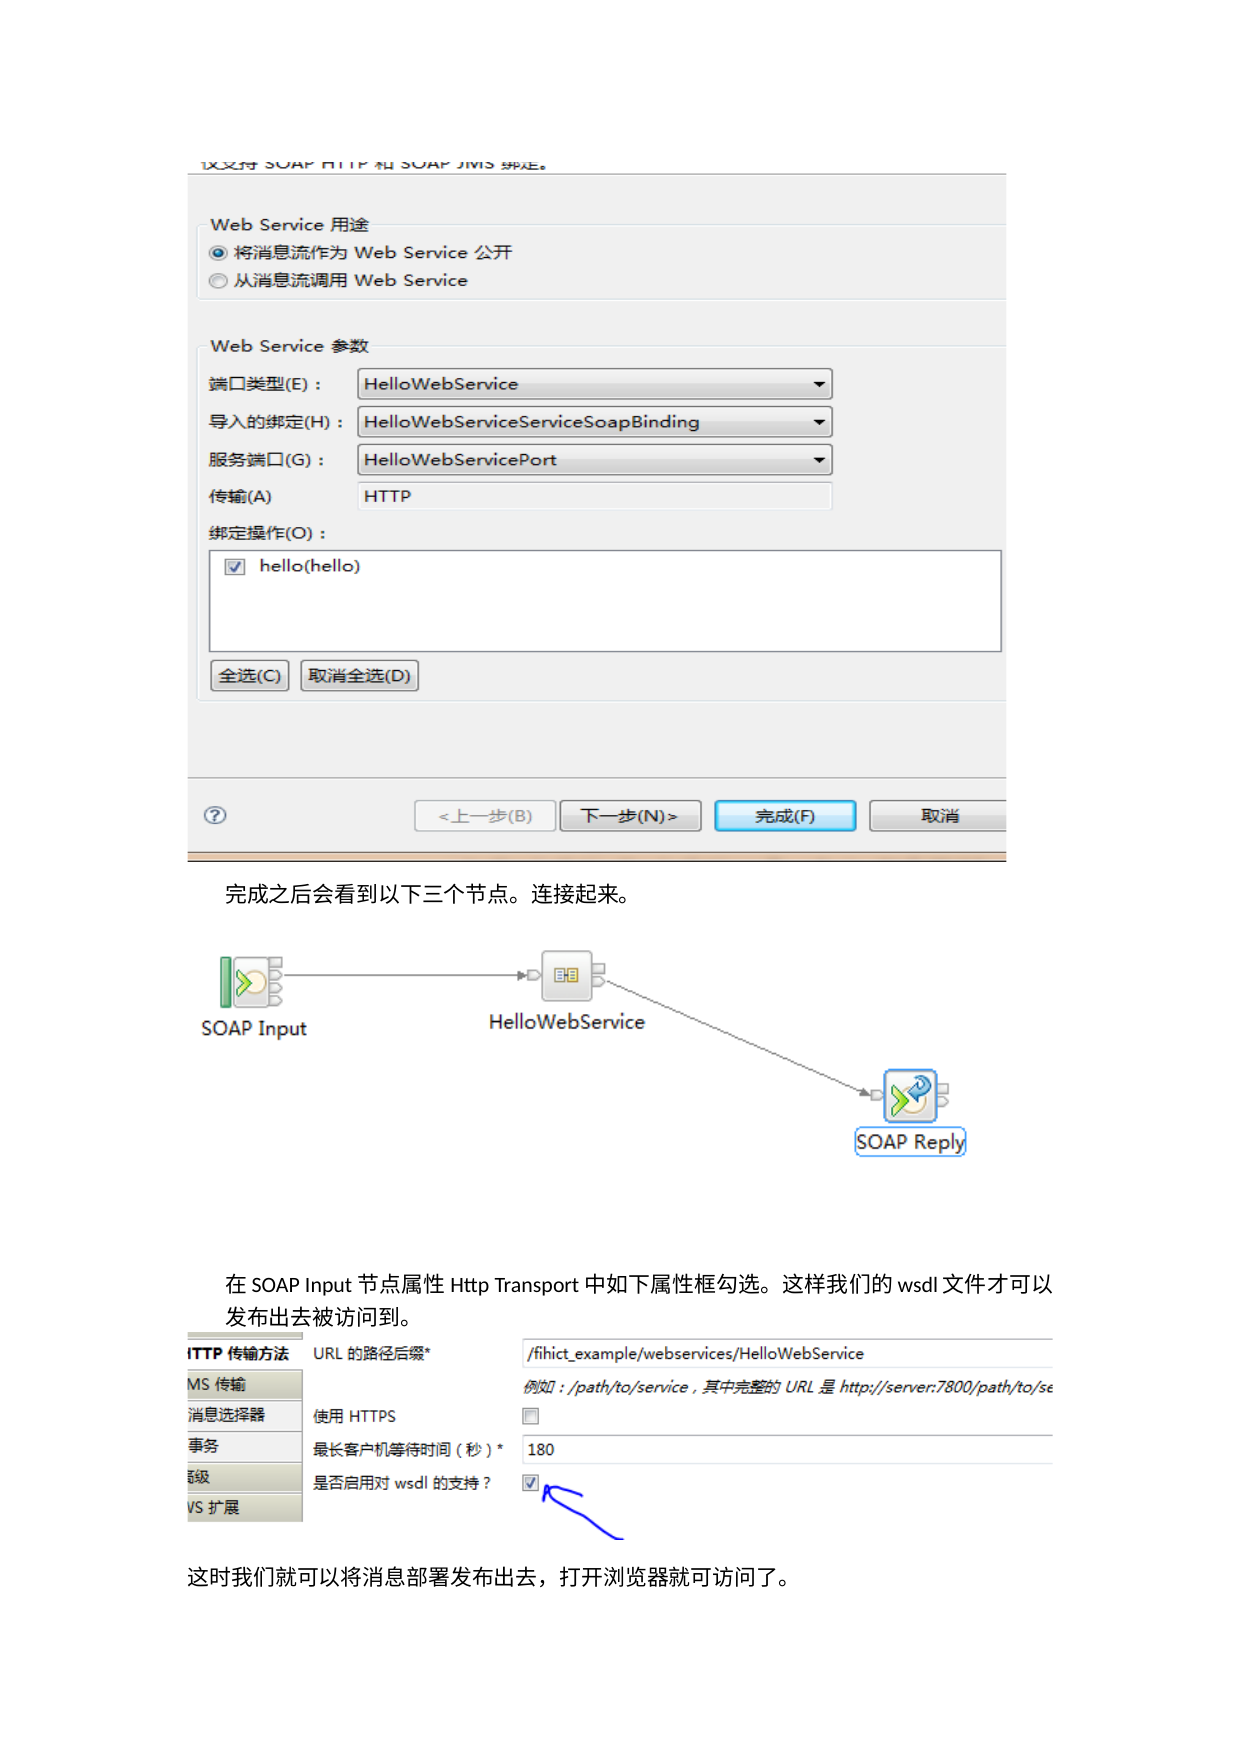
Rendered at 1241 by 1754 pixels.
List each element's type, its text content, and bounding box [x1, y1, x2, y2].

list 在SOAP Input 节点属性Http Transport中如下属性框勾选。这样我们的wsdl文件才可以发布出去被访问到。 [225, 1267, 1053, 1332]
picture [187, 909, 1053, 1250]
list 完成之后会看到以下三个节点。连接起来。 [225, 877, 1053, 909]
text 这时我们就可以将消息部署发布出去，打开浏览器就可访问了。 [187, 1559, 1053, 1592]
picture [187, 1332, 1053, 1540]
picture [187, 162, 1007, 862]
